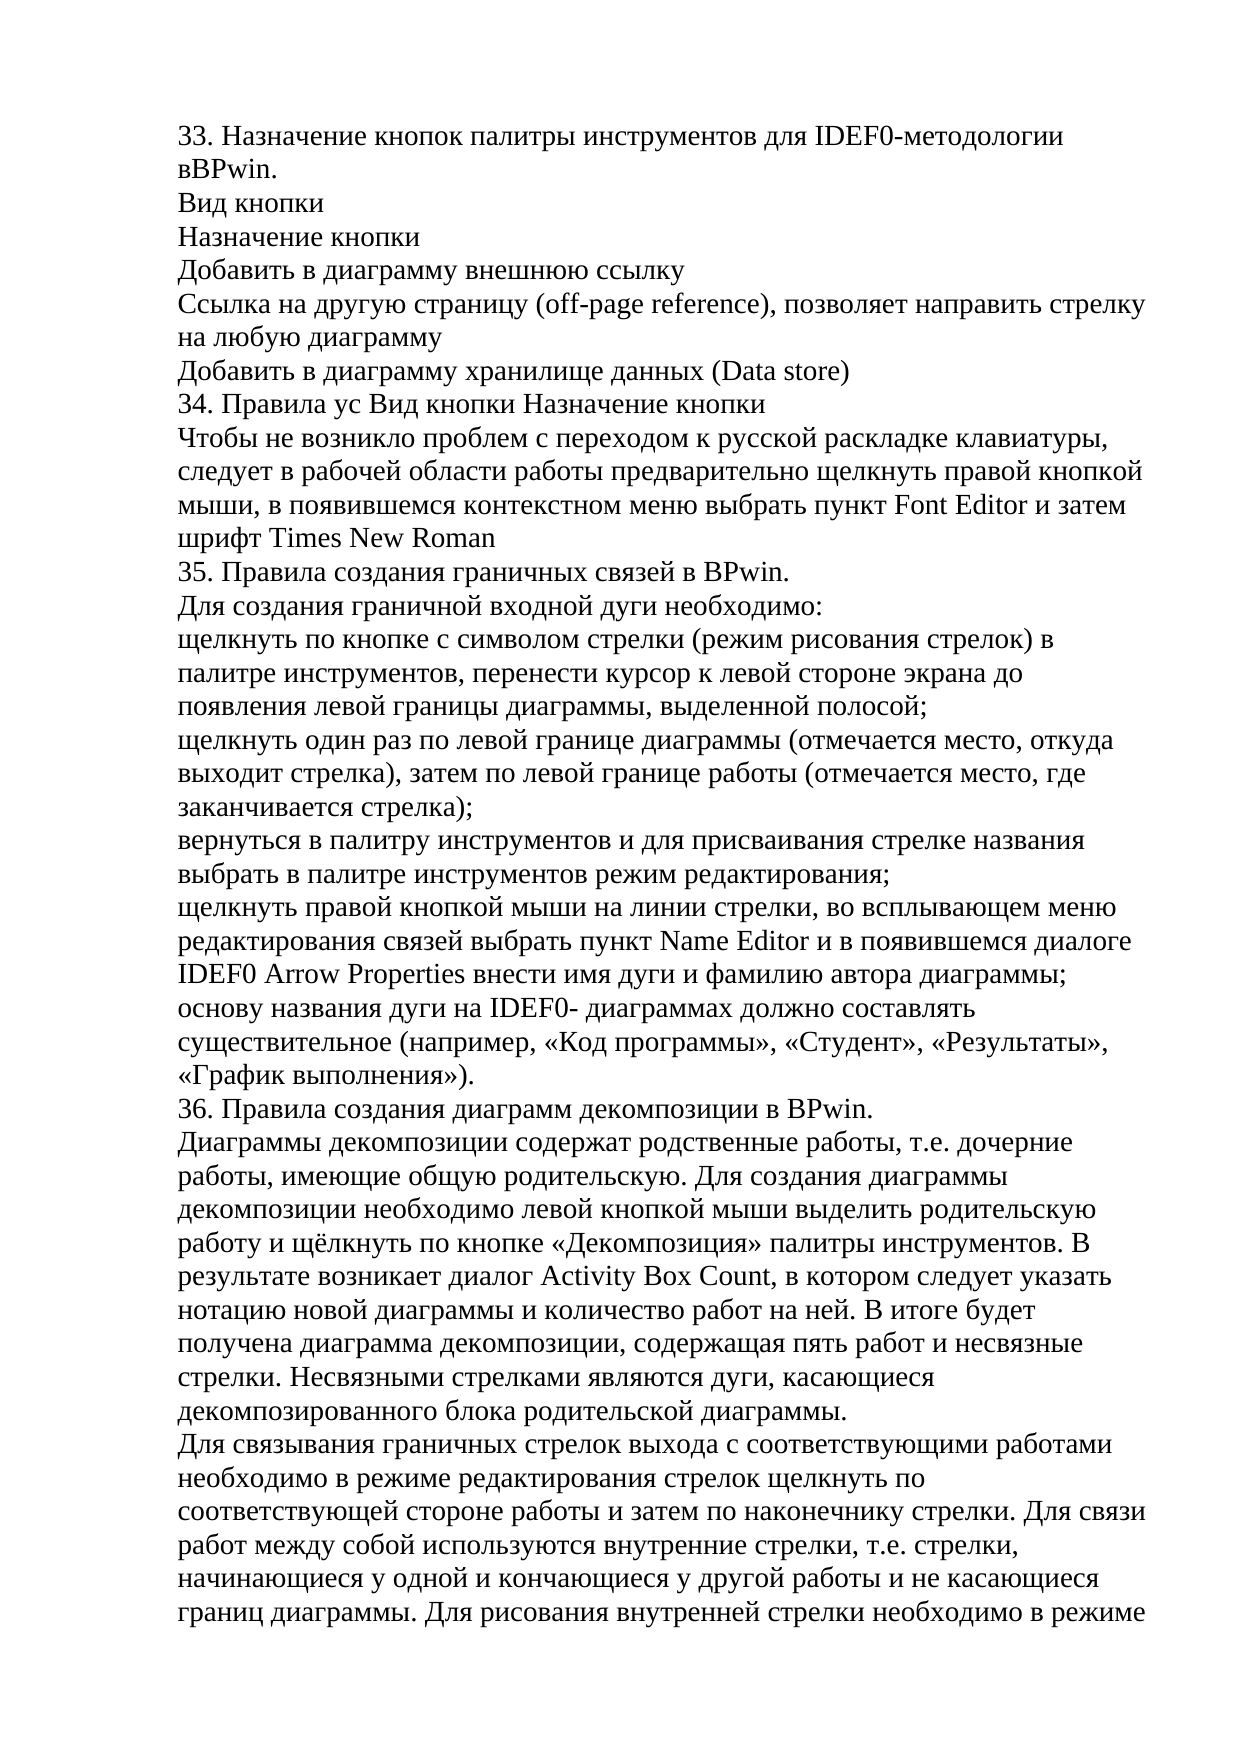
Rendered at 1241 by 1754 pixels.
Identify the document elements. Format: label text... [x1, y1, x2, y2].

text Вид кнопки [177, 185, 1152, 219]
text щелкнуть по кнопке с символом стрелки (режим рисования стрелок) в палитре инструментов, перенести курсор к левой стороне экрана до появления левой границы диаграммы, выделенной полосой; [177, 621, 1152, 722]
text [177, 1426, 1152, 1627]
text Чтобы не возникло проблем с переходом к русской раскладке клавиатуры, следует в рабочей области работы предварительно щелкнуть правой кнопкой мыши, в появившемся контекстном меню выбрать пункт Font Editor и затем шрифт Times New Roman [177, 420, 1152, 554]
text щелкнуть один раз по левой границе диаграммы (отмечается место, откуда выходит стрелка), затем по левой границе работы (отмечается место, где заканчивается стрелка); [177, 722, 1152, 822]
text Назначение кнопки [177, 219, 1152, 252]
text 35. Правила создания граничных связей в BPwin. [177, 554, 1152, 588]
text Добавить в диаграмму хранилище данных (Data store) [177, 353, 1152, 386]
text Добавить в диаграмму внешнюю ссылку [177, 252, 1152, 286]
text 36. Правила создания диаграмм декомпозиции в BPwin. [177, 1091, 1152, 1124]
text вернуться в палитру инструментов и для присваивания стрелке названия выбрать в палитре инструментов режим редактирования; [177, 822, 1152, 889]
text Ссылка на другую страницу (off-page reference), позволяет направить стрелку на любую диаграмму [177, 286, 1152, 353]
text 33. Назначение кнопок палитры инструментов для IDEF0-методологии вBPwin. [177, 118, 1152, 185]
text Диаграммы декомпозиции содержат родственные работы, т.е. дочерние работы, имеющие общую родительскую. Для создания диаграммы декомпозиции необходимо левой кнопкой мыши выделить родительскую работу и щёлкнуть по кнопке «Декомпозиция» палитры инструментов. В результате возникает диалог Activity Box Count, в котором следует указать нотацию новой диаграммы и количество работ на ней. В итоге будет получена диаграмма декомпозиции, содержащая пять работ и несвязные стрелки. Несвязными стрелками являются дуги, касающиеся декомпозированного блока родительской диаграммы. [177, 1124, 1152, 1426]
text 34. Правила ус Вид кнопки Назначение кнопки [177, 386, 1152, 420]
text Для создания граничной входной дуги необходимо: [177, 588, 1152, 621]
text щелкнуть правой кнопкой мыши на линии стрелки, во всплывающем меню редактирования связей выбрать пункт Name Editor и в появившемся диалоге IDEF0 Arrow Properties внести имя дуги и фамилию автора диаграммы; основу названия дуги на IDEF0- диаграммах должно составлять существительное (например, «Код программы», «Студент», «Результаты», «График выполнения»). [177, 889, 1152, 1091]
